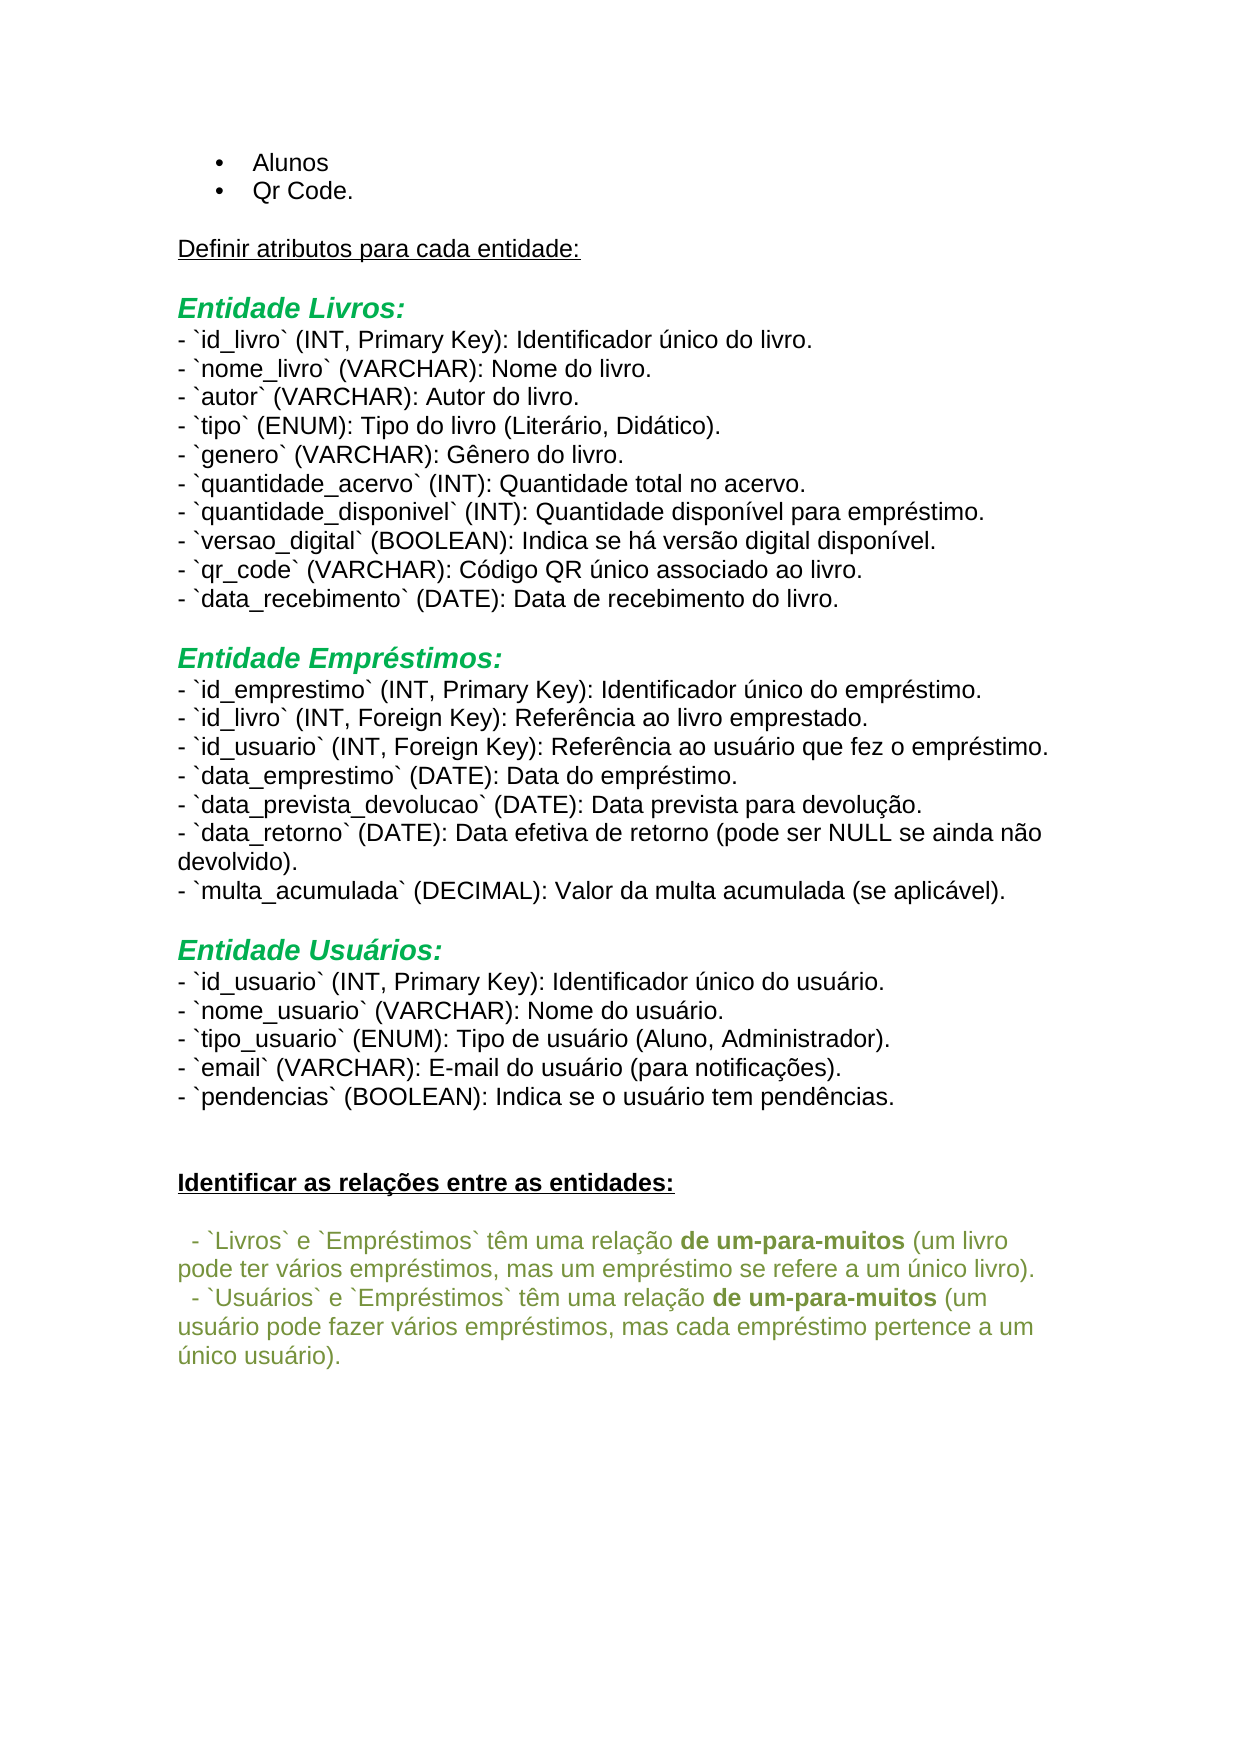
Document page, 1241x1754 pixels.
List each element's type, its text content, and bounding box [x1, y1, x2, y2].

text - `quantidade_disponivel` (INT): Quantidade disponível para empréstimo. [177, 497, 1063, 526]
text - `versao_digital` (BOOLEAN): Indica se há versão digital disponível. [177, 526, 1063, 555]
text - `tipo` (ENUM): Tipo do livro (Literário, Didático). [177, 411, 1063, 440]
text - `autor` (VARCHAR): Autor do livro. [177, 382, 1063, 411]
text - `data_retorno` (DATE): Data efetiva de retorno (pode ser NULL se ainda não devolvido). [177, 818, 1063, 876]
text Entidade Empréstimos: [177, 641, 1063, 675]
text - `pendencias` (BOOLEAN): Indica se o usuário tem pendências. [177, 1082, 1063, 1111]
text - `id_livro` (INT, Primary Key): Identificador único do livro. [177, 325, 1063, 354]
text - `data_prevista_devolucao` (DATE): Data prevista para devolução. [177, 790, 1063, 818]
text - `multa_acumulada` (DECIMAL): Valor da multa acumulada (se aplicável). [177, 876, 1063, 905]
text - `quantidade_acervo` (INT): Quantidade total no acervo. [177, 469, 1063, 497]
text - `id_livro` (INT, Foreign Key): Referência ao livro emprestado. [177, 703, 1063, 732]
text - `data_recebimento` (DATE): Data de recebimento do livro. [177, 584, 1063, 612]
text - `qr_code` (VARCHAR): Código QR único associado ao livro. [177, 555, 1063, 584]
text Entidade Usuários: [177, 933, 1063, 967]
list Qr Code. [215, 176, 1063, 205]
text - `nome_livro` (VARCHAR): Nome do livro. [177, 354, 1063, 382]
text - `data_emprestimo` (DATE): Data do empréstimo. [177, 761, 1063, 790]
text - `email` (VARCHAR): E-mail do usuário (para notificações). [177, 1053, 1063, 1082]
text Entidade Livros: [177, 291, 1063, 325]
text - `Usuários` e `Empréstimos` têm uma relação de um-para-muitos (um usuário pode fazer vários empréstimos, mas cada empréstimo pertence a um único usuário). [177, 1283, 1063, 1369]
text Definir atributos para cada entidade: [177, 234, 1063, 263]
text - `nome_usuario` (VARCHAR): Nome do usuário. [177, 996, 1063, 1024]
text - `id_usuario` (INT, Primary Key): Identificador único do usuário. [177, 967, 1063, 996]
text - `id_usuario` (INT, Foreign Key): Referência ao usuário que fez o empréstimo. [177, 732, 1063, 761]
text - `tipo_usuario` (ENUM): Tipo de usuário (Aluno, Administrador). [177, 1024, 1063, 1053]
text - `id_emprestimo` (INT, Primary Key): Identificador único do empréstimo. [177, 675, 1063, 703]
text - `Livros` e `Empréstimos` têm uma relação de um-para-muitos (um livro pode ter vários empréstimos, mas um empréstimo se refere a um único livro). [177, 1226, 1063, 1283]
text - `genero` (VARCHAR): Gênero do livro. [177, 440, 1063, 469]
list Alunos [215, 148, 1063, 176]
text Identificar as relações entre as entidades: [177, 1168, 1063, 1197]
